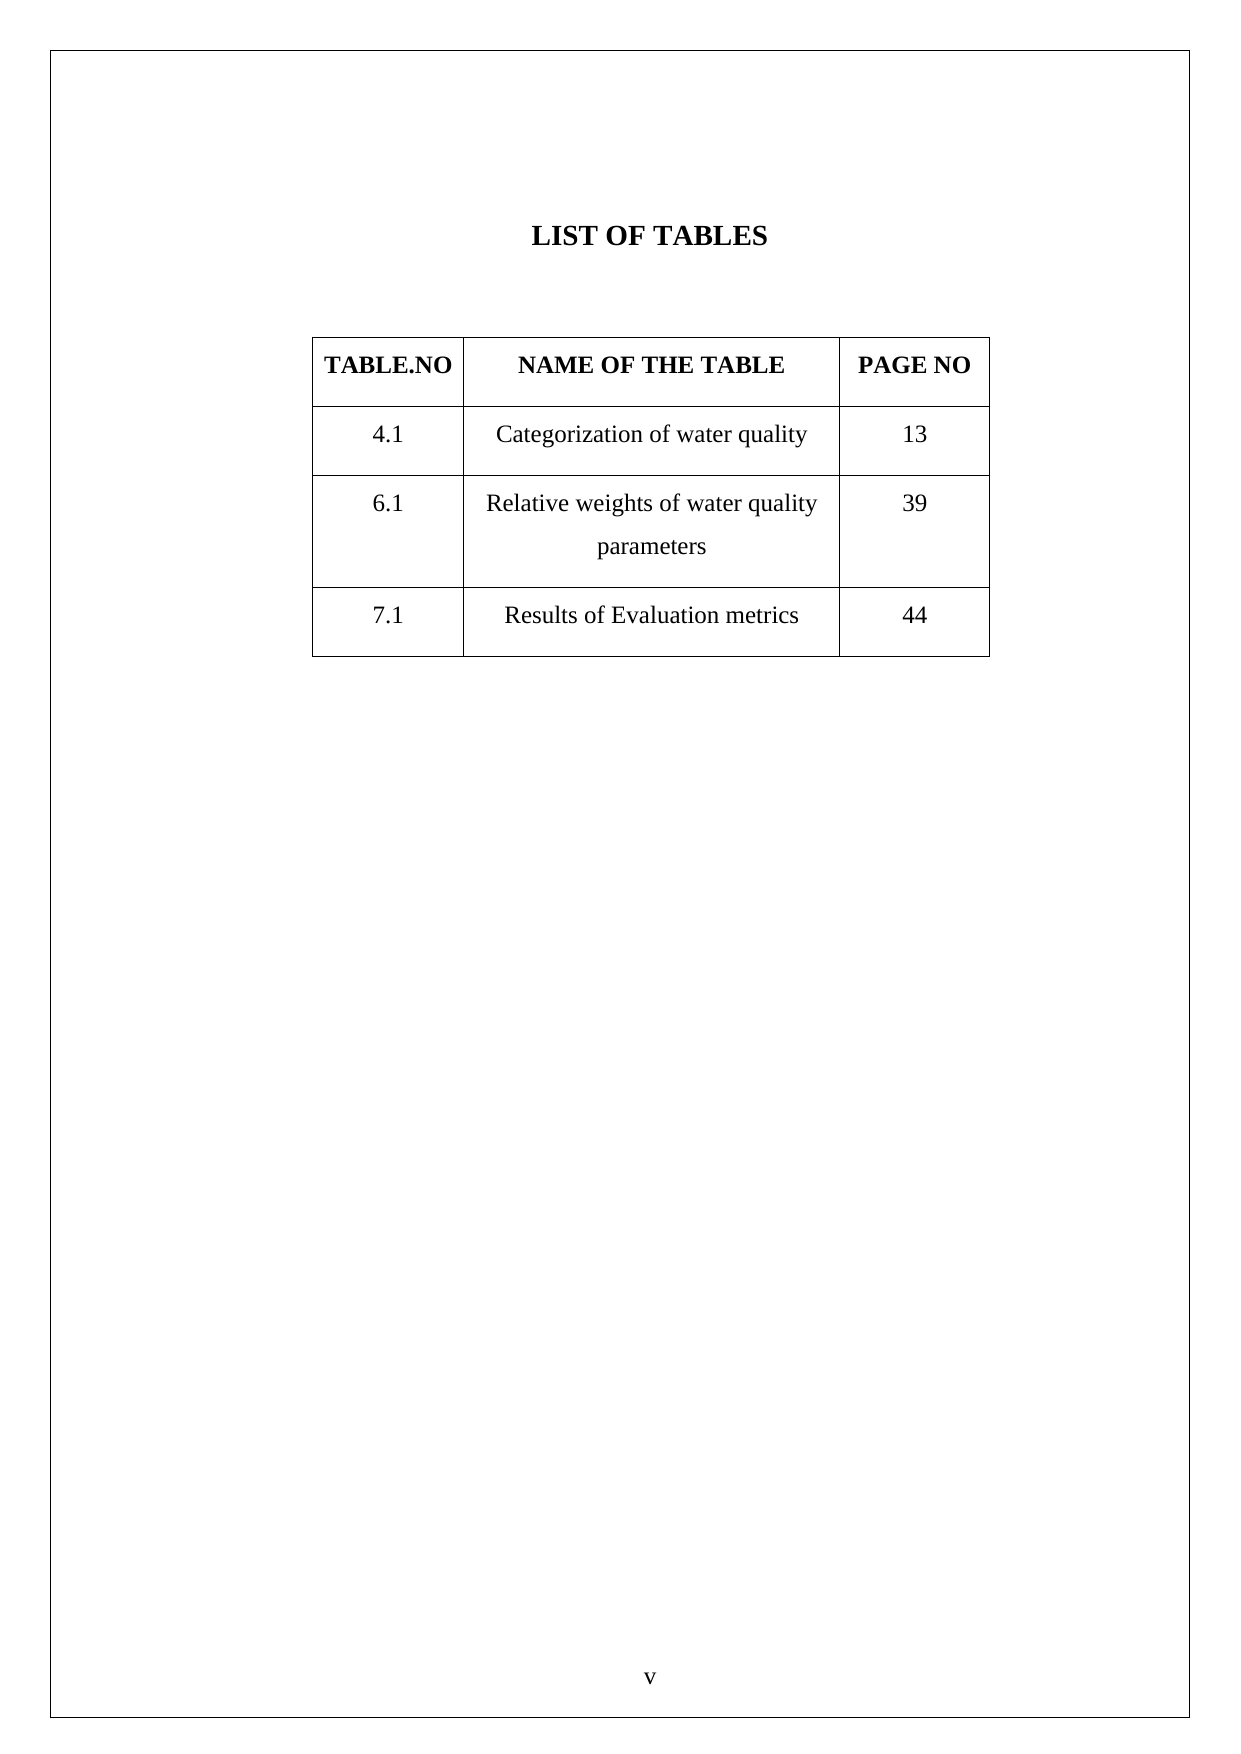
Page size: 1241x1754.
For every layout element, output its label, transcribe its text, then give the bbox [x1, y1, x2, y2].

table_cell 13 [840, 407, 989, 475]
subtitle LIST OF TABLES [118, 218, 1122, 252]
table_cell Categorization of water quality [464, 407, 839, 475]
table_cell 7.1 [313, 588, 463, 656]
table_cell Relative weights of water quality parameters [464, 476, 839, 587]
table_cell 4.1 [313, 407, 463, 475]
table_header TABLE.NO [313, 338, 463, 406]
table_cell Results of Evaluation metrics [464, 588, 839, 656]
table_header PAGE NO [840, 338, 989, 406]
table_cell 6.1 [313, 476, 463, 587]
table_header NAME OF THE TABLE [464, 338, 839, 406]
table_cell 39 [840, 476, 989, 587]
table_cell 44 [840, 588, 989, 656]
